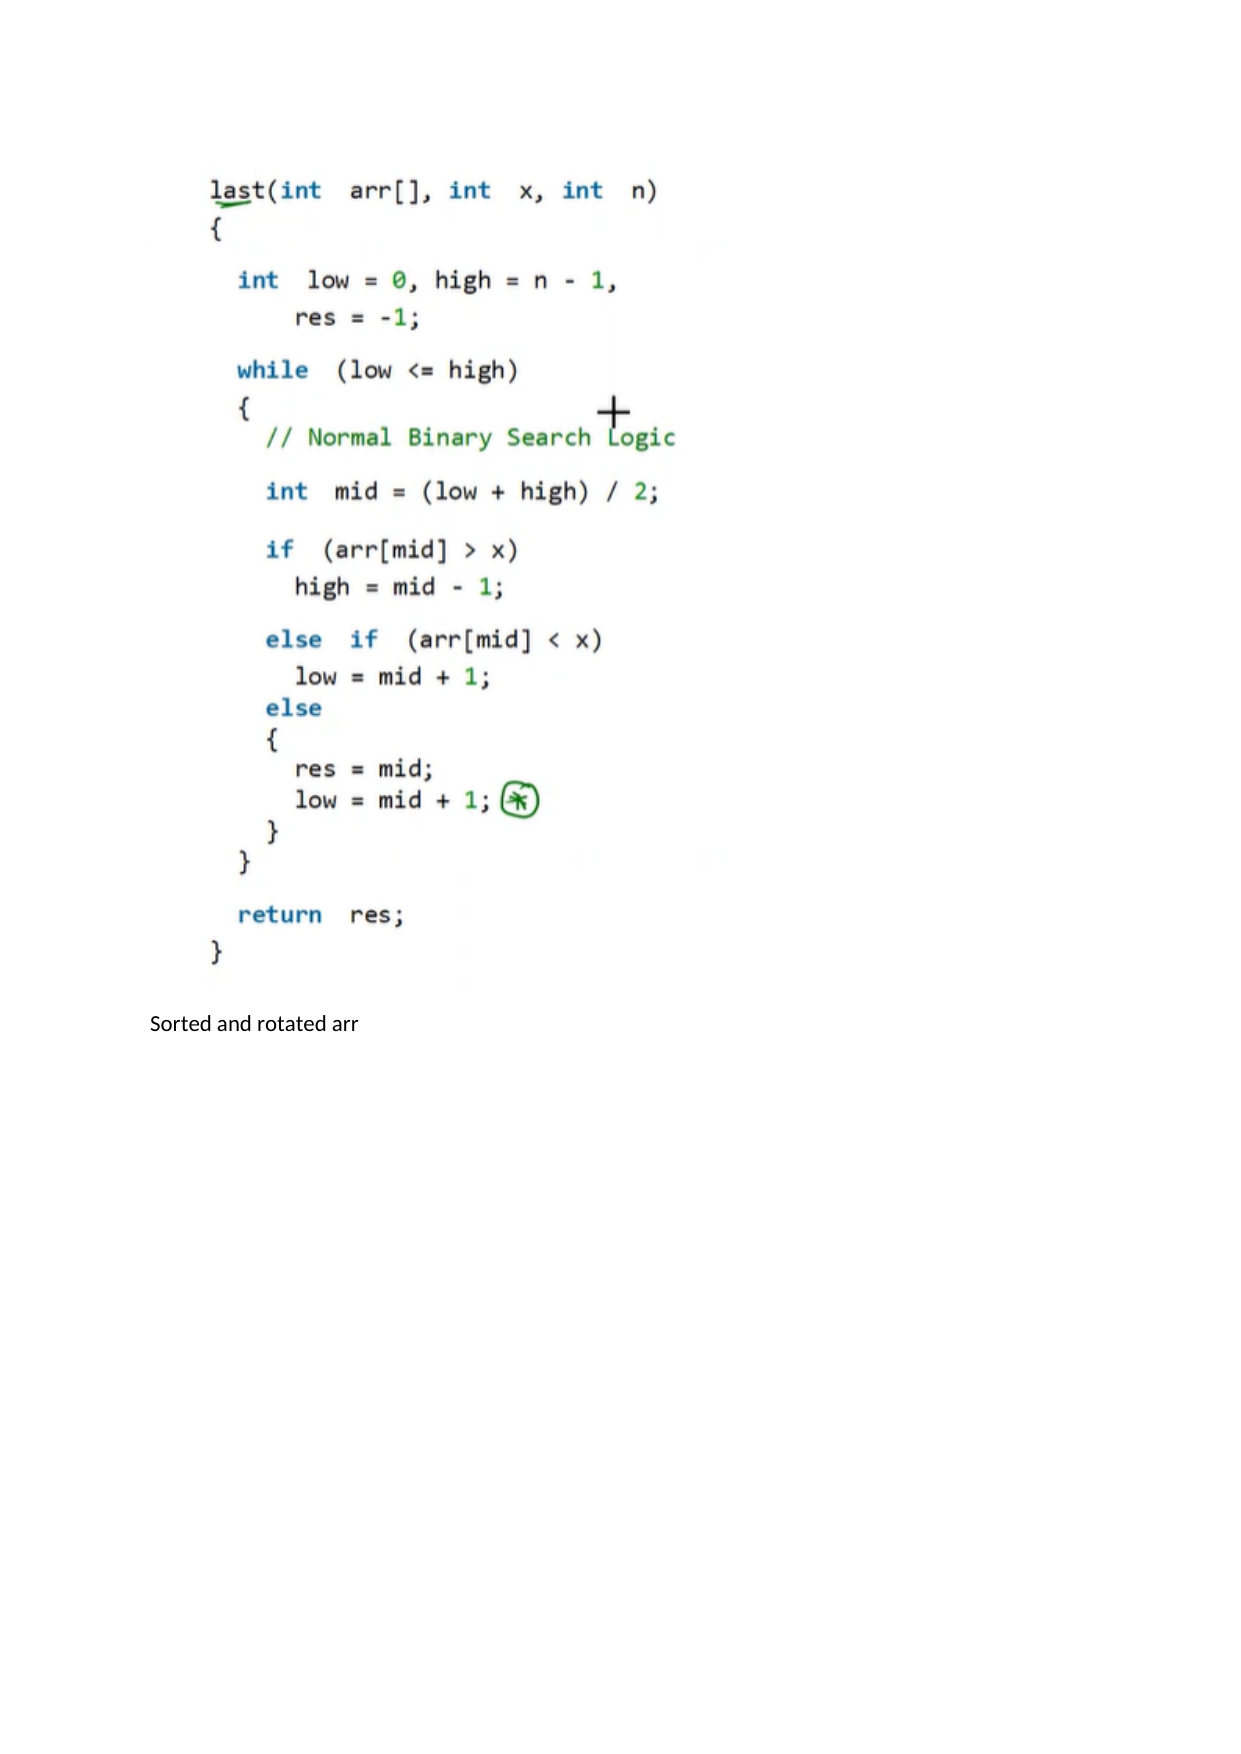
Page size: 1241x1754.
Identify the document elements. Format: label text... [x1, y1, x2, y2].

text Sorted and rotated arr [150, 1009, 1090, 1038]
picture [150, 150, 746, 991]
